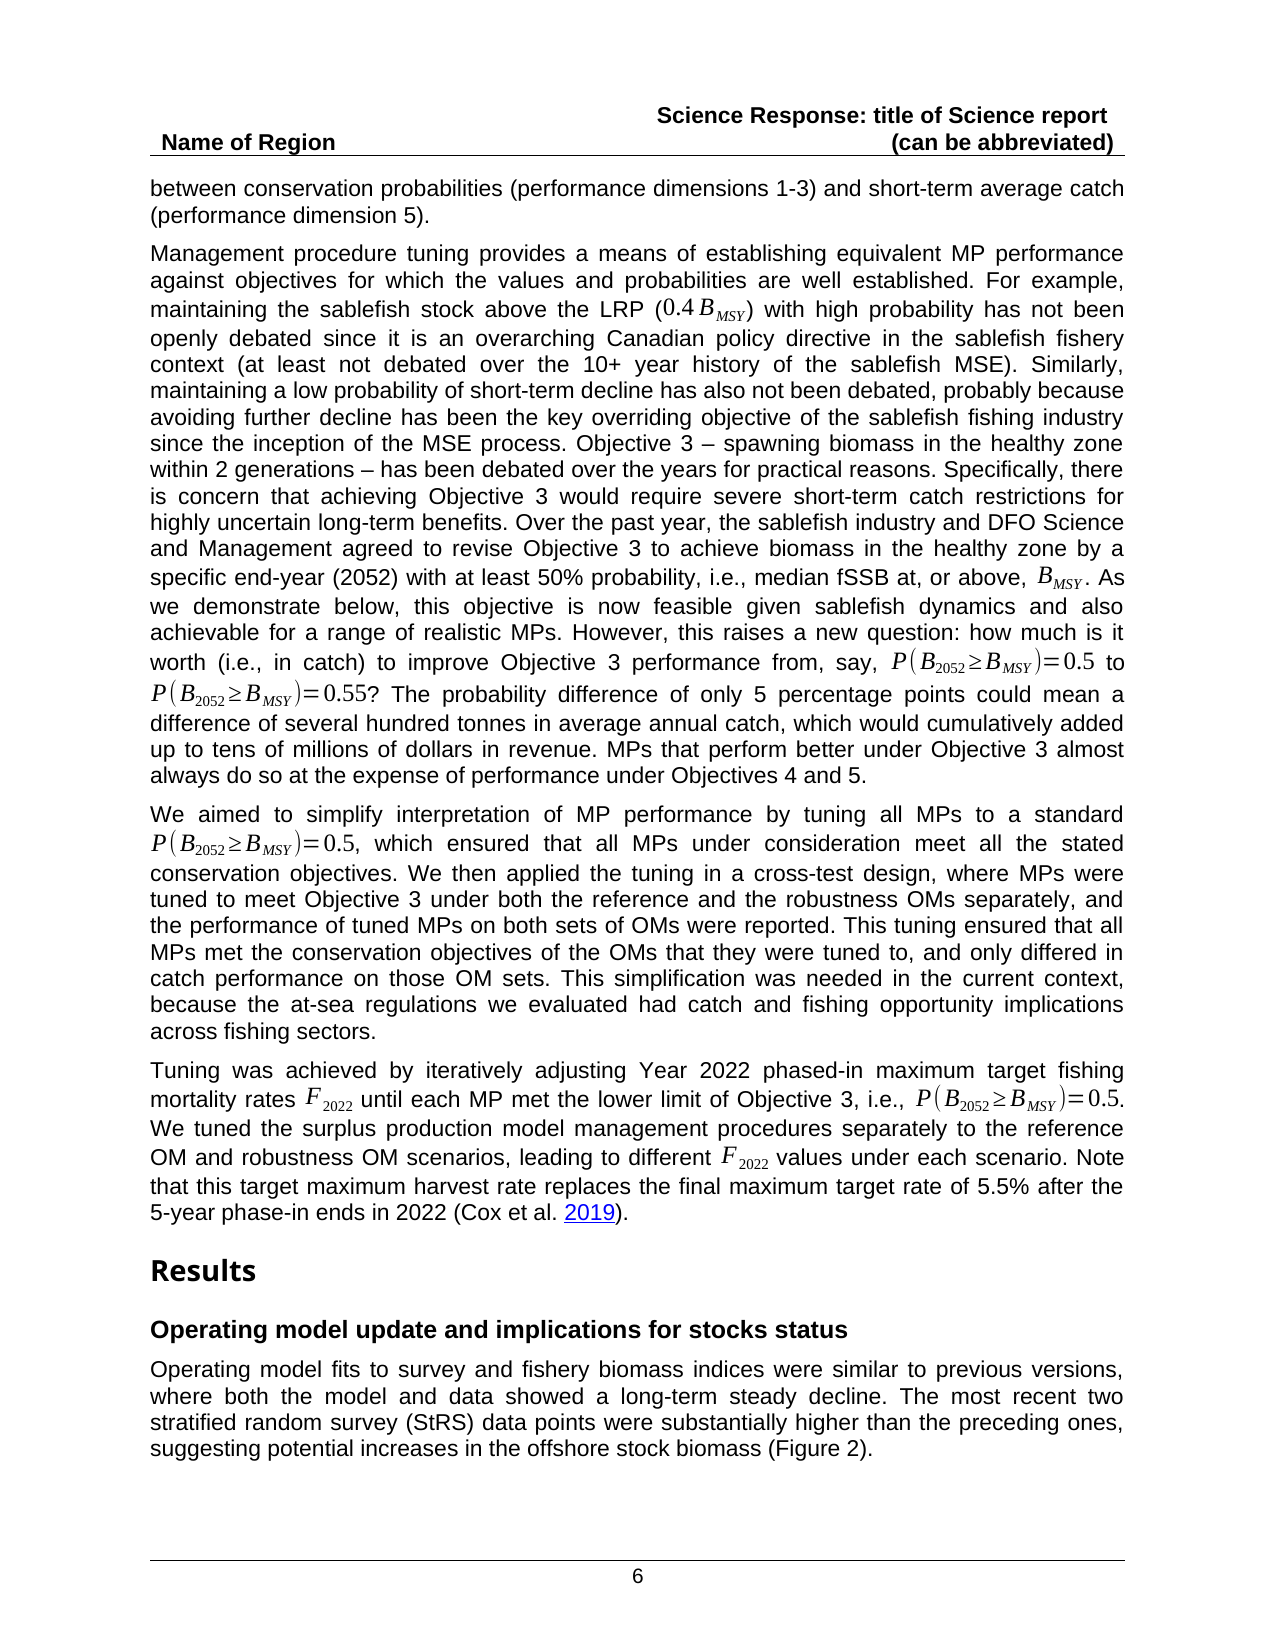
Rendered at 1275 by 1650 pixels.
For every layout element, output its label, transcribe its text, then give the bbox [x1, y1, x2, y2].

text Management procedure tuning provides a means of establishing equivalent MP performance against objectives for which the values and probabilities are well established. For example, maintaining the sablefish stock above the LRP () with high probability has not been openly debated since it is an overarching Canadian policy directive in the sablefish fishery context (at least not debated over the 10+ year history of the sablefish MSE). Similarly, maintaining a low probability of short-term decline has also not been debated, probably because avoiding further decline has been the key overriding objective of the sablefish fishing industry since the inception of the MSE process. Objective 3 – spawning biomass in the healthy zone within 2 generations – has been debated over the years for practical reasons. Specifically, there is concern that achieving Objective 3 would require severe short-term catch restrictions for highly uncertain long-term benefits. Over the past year, the sablefish industry and DFO Science and Management agreed to revise Objective 3 to achieve biomass in the healthy zone by a specific end-year (2052) with at least 50% probability, i.e., median fSSB at, or above, . As we demonstrate below, this objective is now feasible given sablefish dynamics and also achievable for a range of realistic MPs. However, this raises a new question: how much is it worth (i.e., in catch) to improve Objective 3 performance from, say, to ? The probability difference of only 5 percentage points could mean a difference of several hundred tonnes in average annual catch, which would cumulatively added up to tens of millions of dollars in revenue. MPs that perform better under Objective 3 almost always do so at the expense of performance under Objectives 4 and 5. [150, 240, 1125, 789]
subtitle Results [150, 1250, 1125, 1290]
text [150, 175, 1125, 228]
text Operating model fits to survey and fishery biomass indices were similar to previous versions, where both the model and data showed a long-term steady decline. The most recent two stratified random survey (StRS) data points were substantially higher than the preceding ones, suggesting potential increases in the offshore stock biomass (Figure 2). [150, 1356, 1125, 1462]
text We aimed to simplify interpretation of MP performance by tuning all MPs to a standard , which ensured that all MPs under consideration meet all the stated conservation objectives. We then applied the tuning in a cross-test design, where MPs were tuned to meet Objective 3 under both the reference and the robustness OMs separately, and the performance of tuned MPs on both sets of OMs were reported. This tuning ensured that all MPs met the conservation objectives of the OMs that they were tuned to, and only differed in catch performance on those OM sets. This simplification was needed in the current context, because the at-sea regulations we evaluated had catch and fishing opportunity implications across fishing sectors. [150, 801, 1125, 1044]
text Tuning was achieved by iteratively adjusting Year 2022 phased-in maximum target fishing mortality rates until each MP met the lower limit of Objective 3, i.e., . We tuned the surplus production model management procedures separately to the reference OM and robustness OM scenarios, leading to different values under each scenario. Note that this target maximum harvest rate replaces the final maximum target rate of 5.5% after the 5-year phase-in ends in 2022 (Cox et al. 2019). [150, 1057, 1125, 1225]
subtitle Operating model update and implications for stocks status [150, 1315, 1125, 1344]
